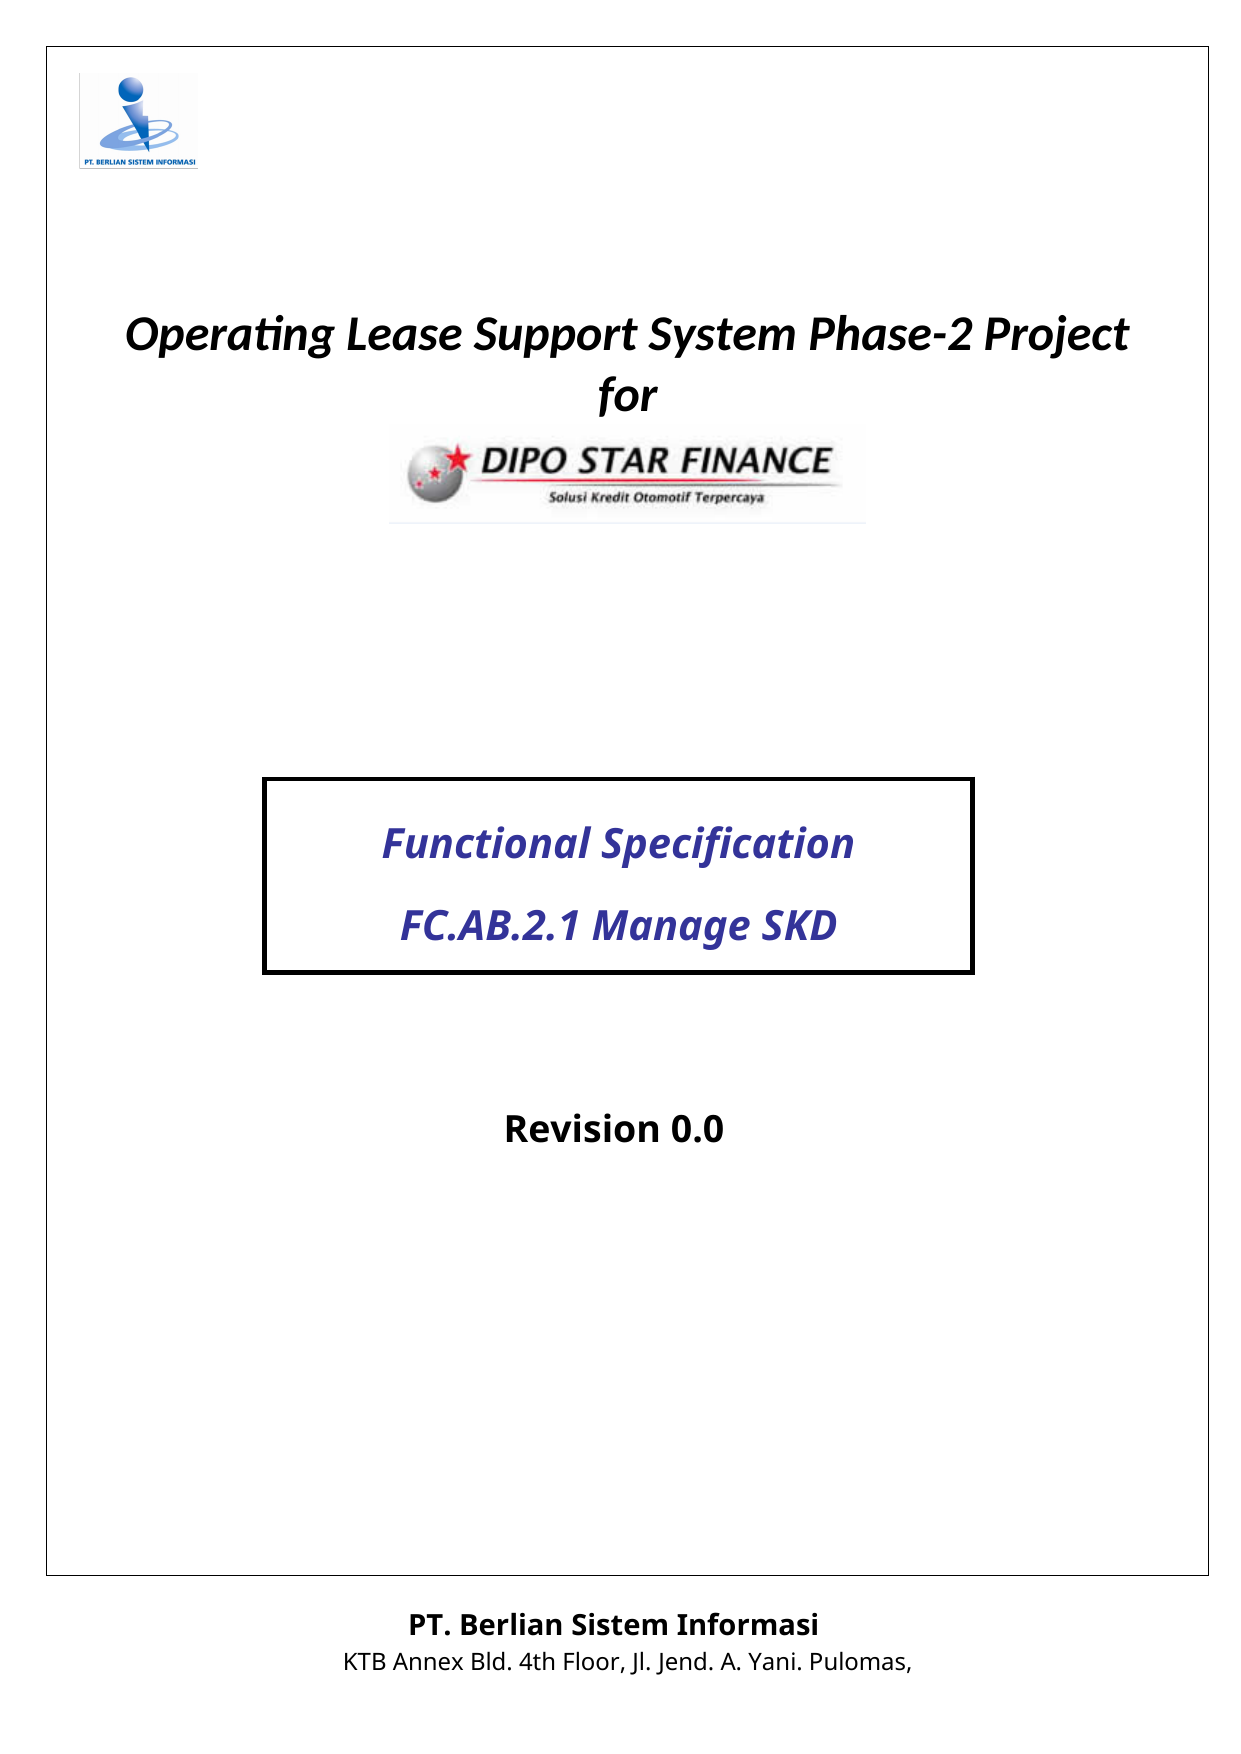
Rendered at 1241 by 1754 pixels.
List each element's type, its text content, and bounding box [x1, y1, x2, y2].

text for [47, 363, 1208, 424]
picture [79, 72, 198, 169]
title Revision 0.0 [47, 1102, 1181, 1153]
text Operating Lease Support System Phase-2 Project [47, 302, 1208, 363]
text PT. Berlian Sistem Informasi [46, 1605, 1181, 1644]
picture [389, 424, 866, 524]
text KTB Annex Bld. 4th Floor, Jl. Jend. A. Yani. Pulomas, [46, 1644, 1209, 1677]
